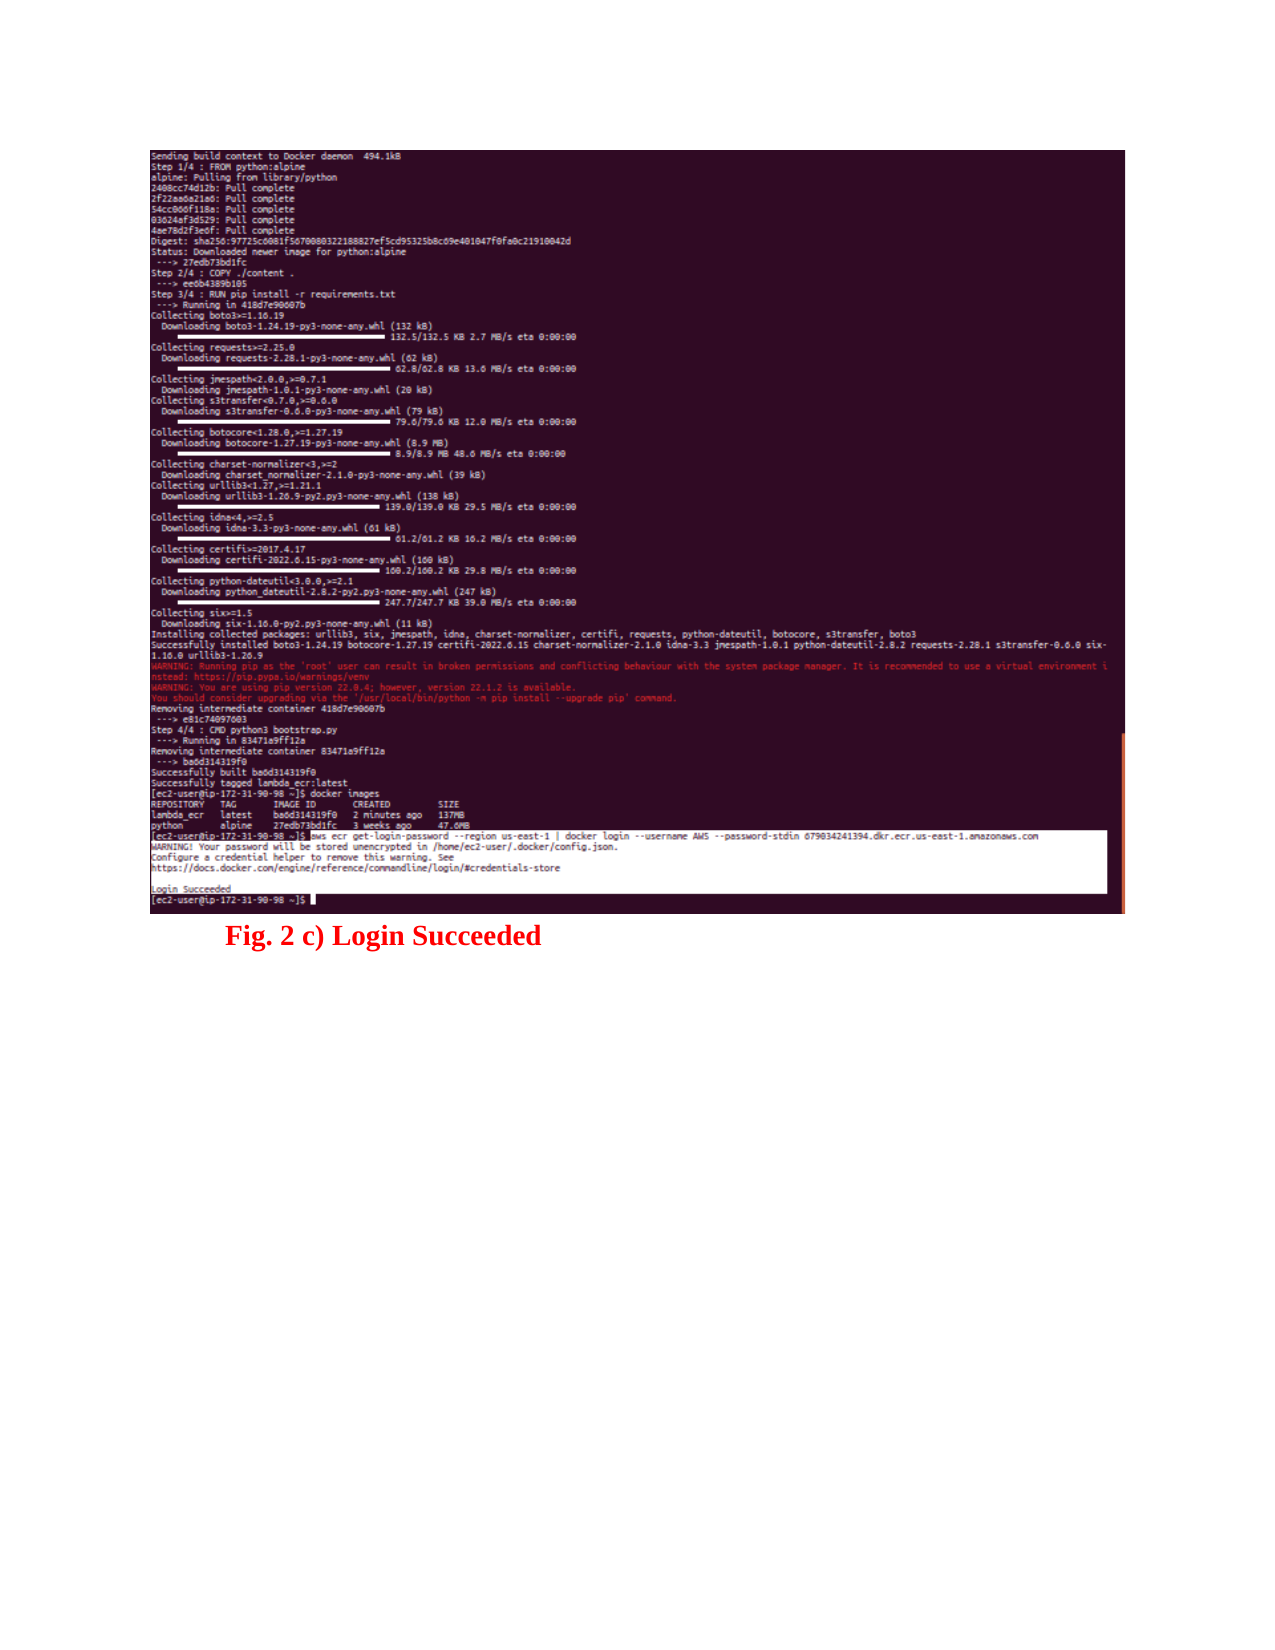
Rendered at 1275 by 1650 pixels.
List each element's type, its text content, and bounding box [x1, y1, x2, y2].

picture [150, 150, 1125, 914]
list Fig. 2 c) Login Succeeded [225, 918, 1125, 951]
